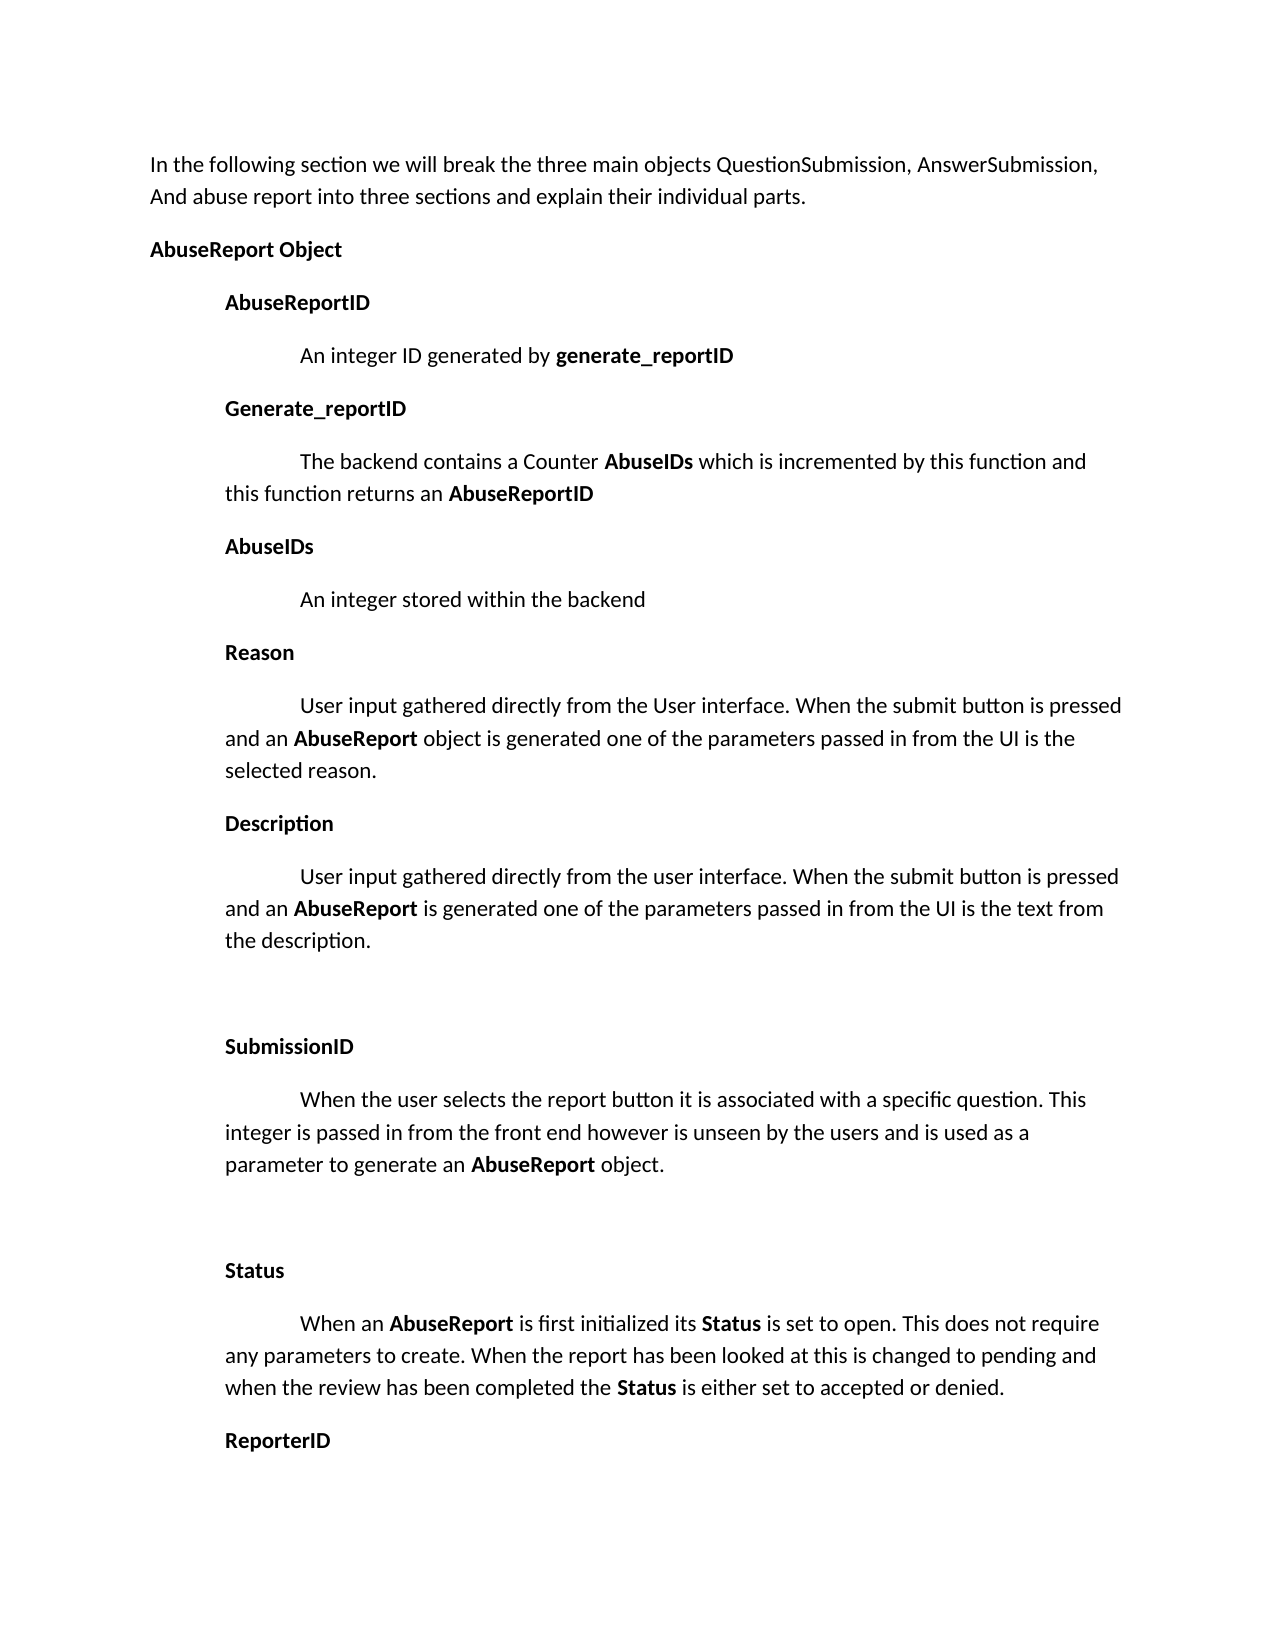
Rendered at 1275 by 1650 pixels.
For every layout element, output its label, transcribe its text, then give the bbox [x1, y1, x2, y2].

text User input gathered directly from the user interface. When the submit button is pressed and an AbuseReport is generated one of the parameters passed in from the UI is the text from the description. [225, 862, 1125, 954]
text Description [150, 809, 1125, 837]
text User input gathered directly from the User interface. When the submit button is pressed and an AbuseReport object is generated one of the parameters passed in from the UI is the selected reason. [225, 692, 1125, 784]
text When the user selects the report button it is associated with a specific question. This integer is passed in from the front end however is unseen by the users and is used as a parameter to generate an AbuseReport object. [225, 1085, 1125, 1178]
text SubmissionID [150, 1032, 1125, 1060]
text AbuseReport Object [150, 235, 1125, 263]
text An integer stored within the backend [150, 586, 1125, 613]
text In the following section we will break the three main objects QuestionSubmission, AnswerSubmission, And abuse report into three sections and explain their individual parts. [150, 150, 1125, 210]
text Generate_reportID [150, 394, 1125, 422]
text Reason [150, 638, 1125, 667]
text An integer ID generated by generate_reportID [150, 341, 1125, 369]
text The backend contains a Counter AbuseIDs which is incremented by this function and this function returns an AbuseReportID [225, 447, 1125, 507]
text Status [150, 1256, 1125, 1284]
text AbuseIDs [150, 532, 1125, 561]
text ReporterID [150, 1426, 1125, 1454]
text AbuseReportID [150, 288, 1125, 316]
